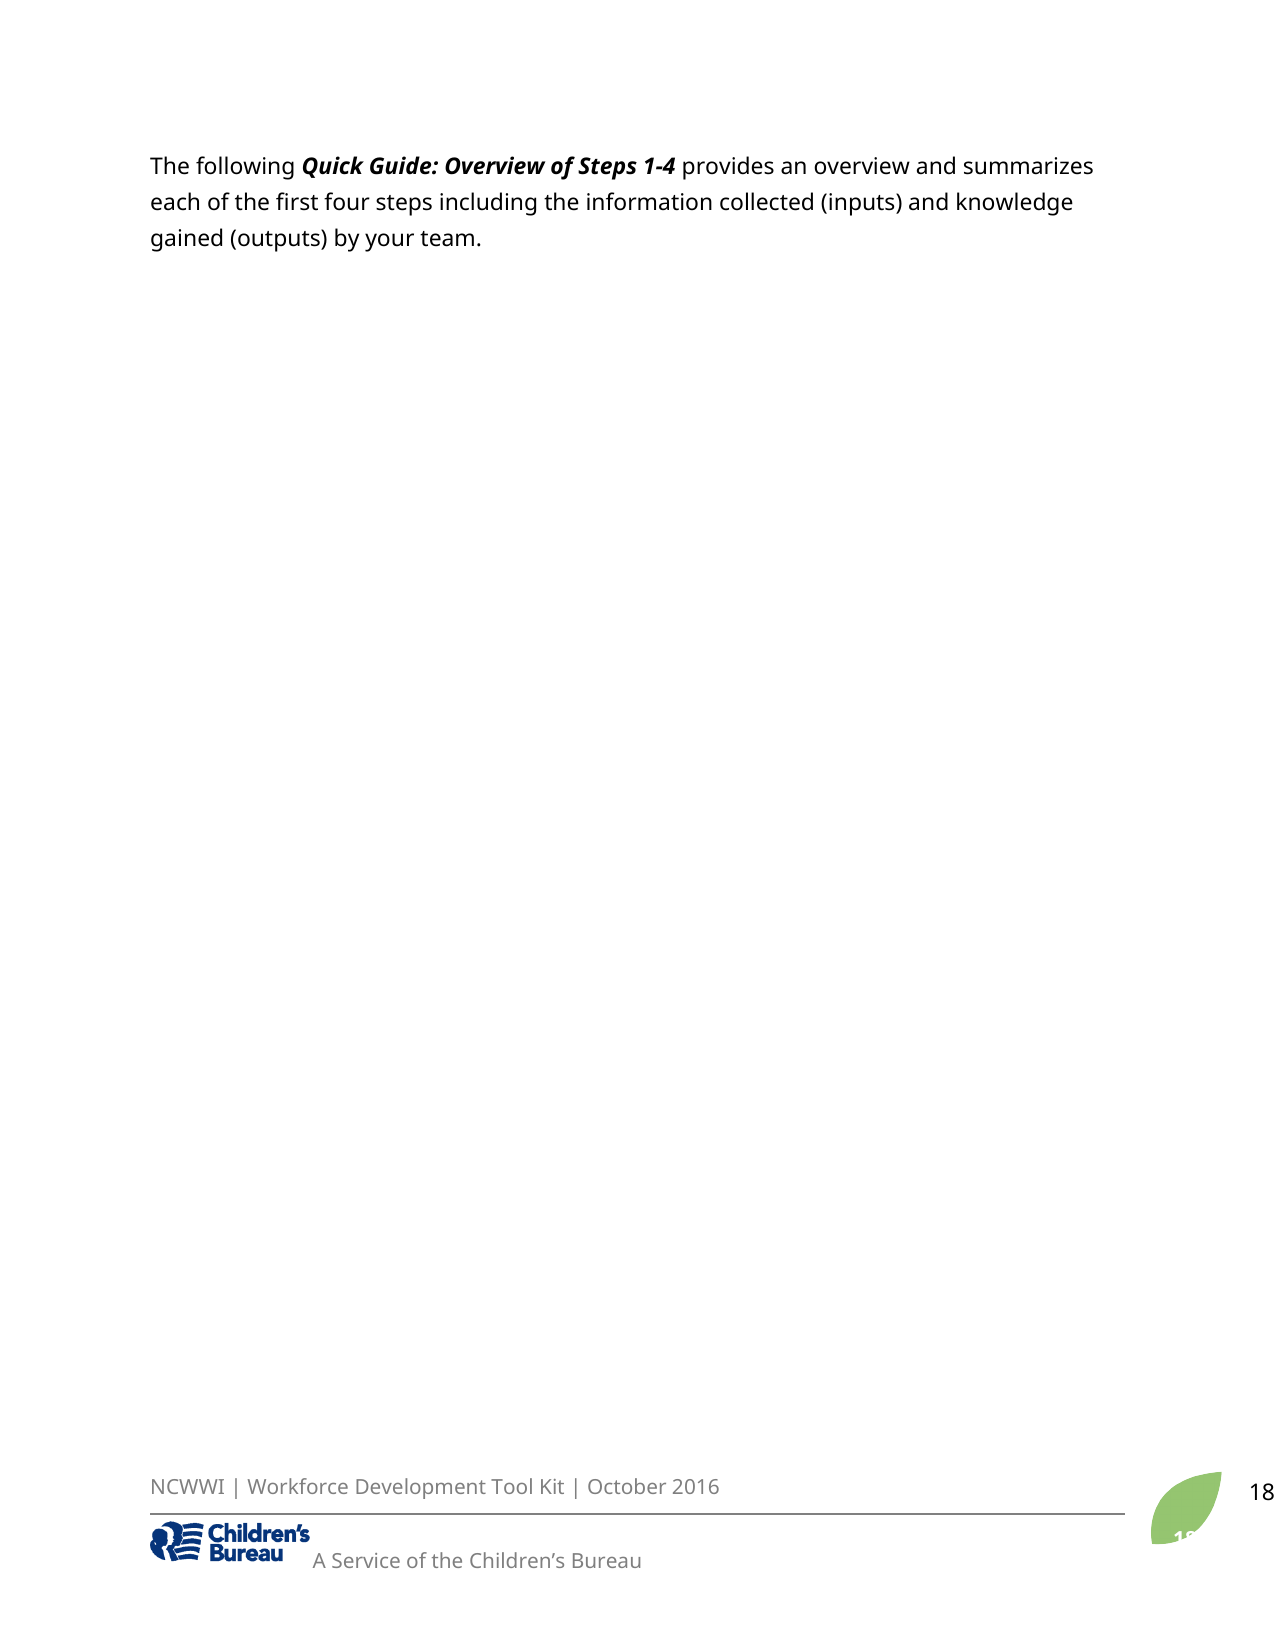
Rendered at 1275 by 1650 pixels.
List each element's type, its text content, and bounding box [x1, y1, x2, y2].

picture [148, 1520, 311, 1562]
text The following Quick Guide: Overview of Steps 1-4 provides an overview and summarizes each of the first four steps including the information collected (inputs) and knowledge gained (outputs) by your team. [150, 150, 1125, 253]
picture [1148, 1468, 1225, 1546]
